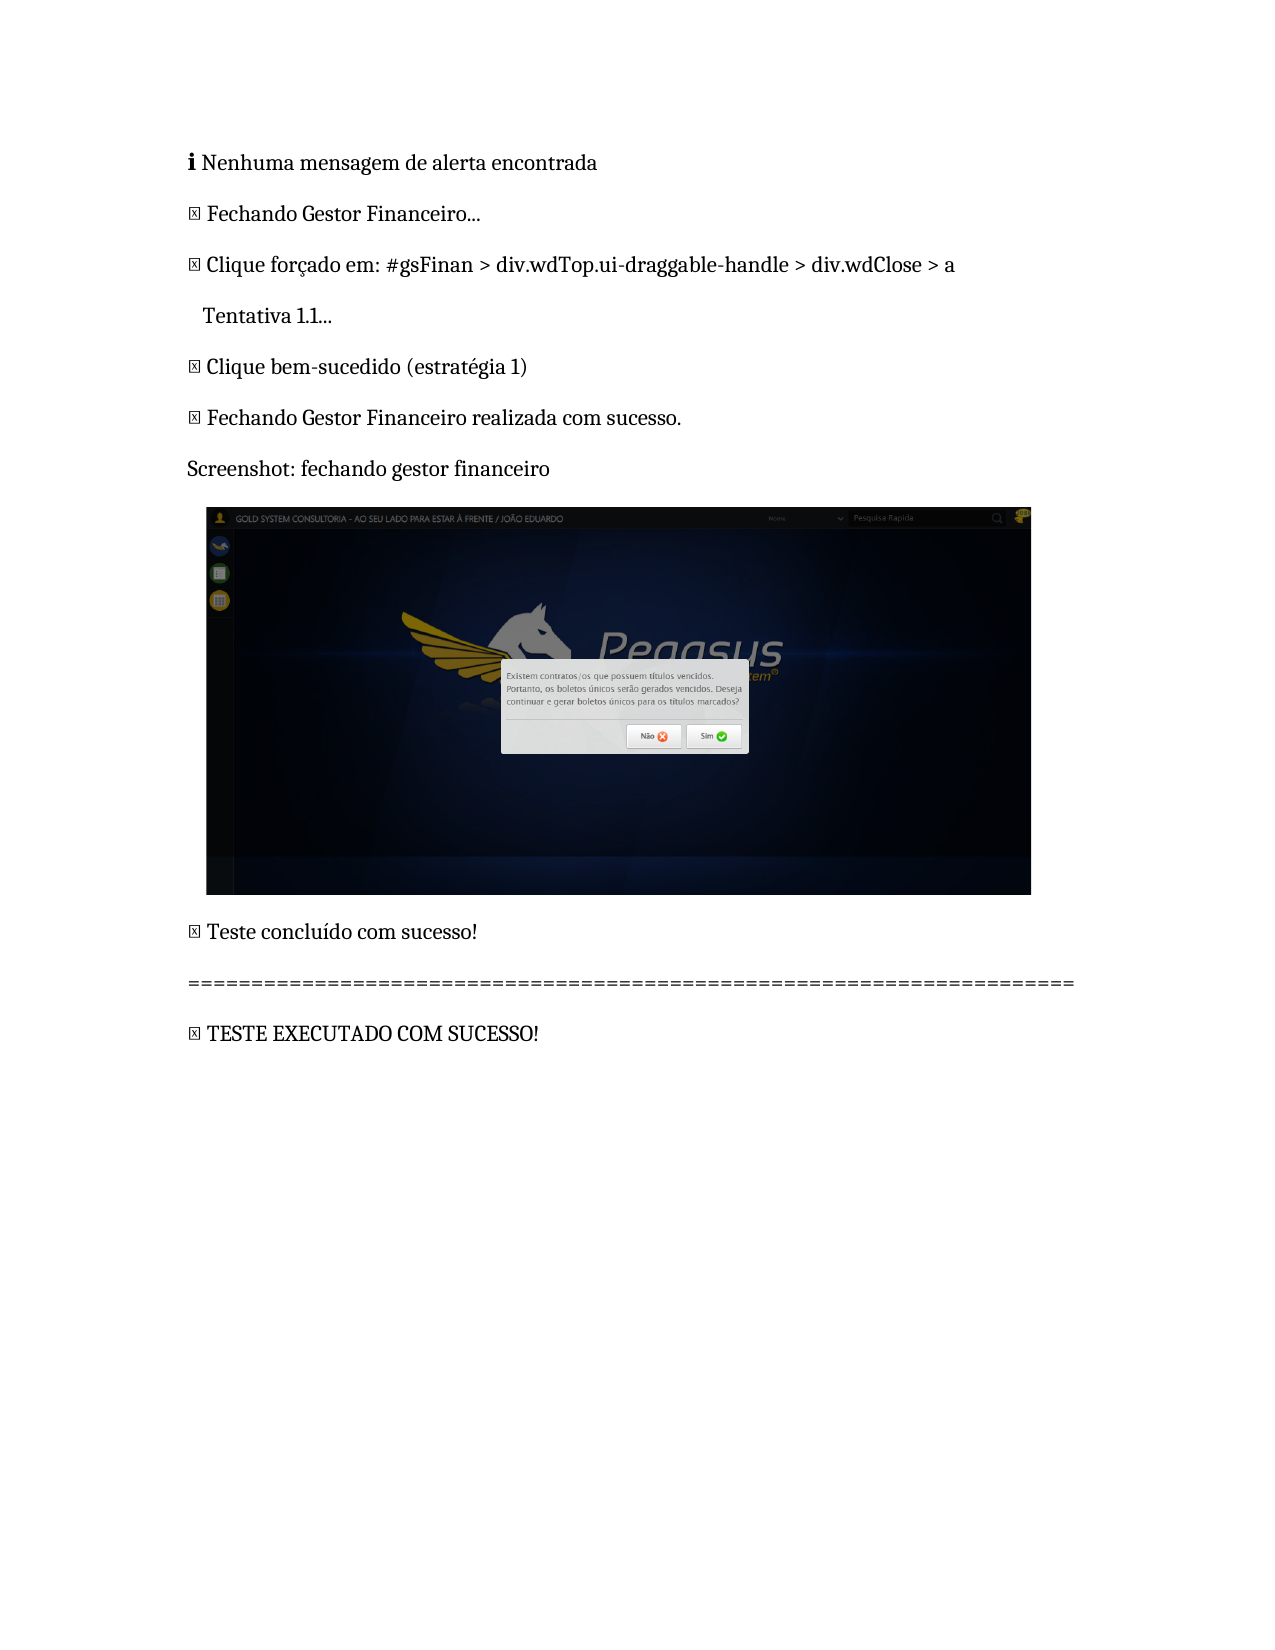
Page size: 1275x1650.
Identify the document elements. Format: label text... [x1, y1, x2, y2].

text ✅ TESTE EXECUTADO COM SUCESSO! [187, 1021, 1087, 1047]
text ✅ Clique bem-sucedido (estratégia 1) [187, 354, 1087, 381]
text Tentativa 1.1... [187, 303, 1087, 329]
text ℹ️ Nenhuma mensagem de alerta encontrada [187, 150, 1087, 176]
text Screenshot: fechando gestor financeiro [187, 456, 1087, 483]
picture [206, 507, 1032, 895]
text 🎉 Teste concluído com sucesso! [187, 919, 1087, 945]
text ✅ Fechando Gestor Financeiro realizada com sucesso. [187, 405, 1087, 432]
text 🔄 Fechando Gestor Financeiro... [187, 201, 1087, 227]
text 🎯 Clique forçado em: #gsFinan > div.wdTop.ui-draggable-handle > div.wdClose > a [187, 252, 1087, 278]
text ====================================================================== [187, 970, 1087, 996]
